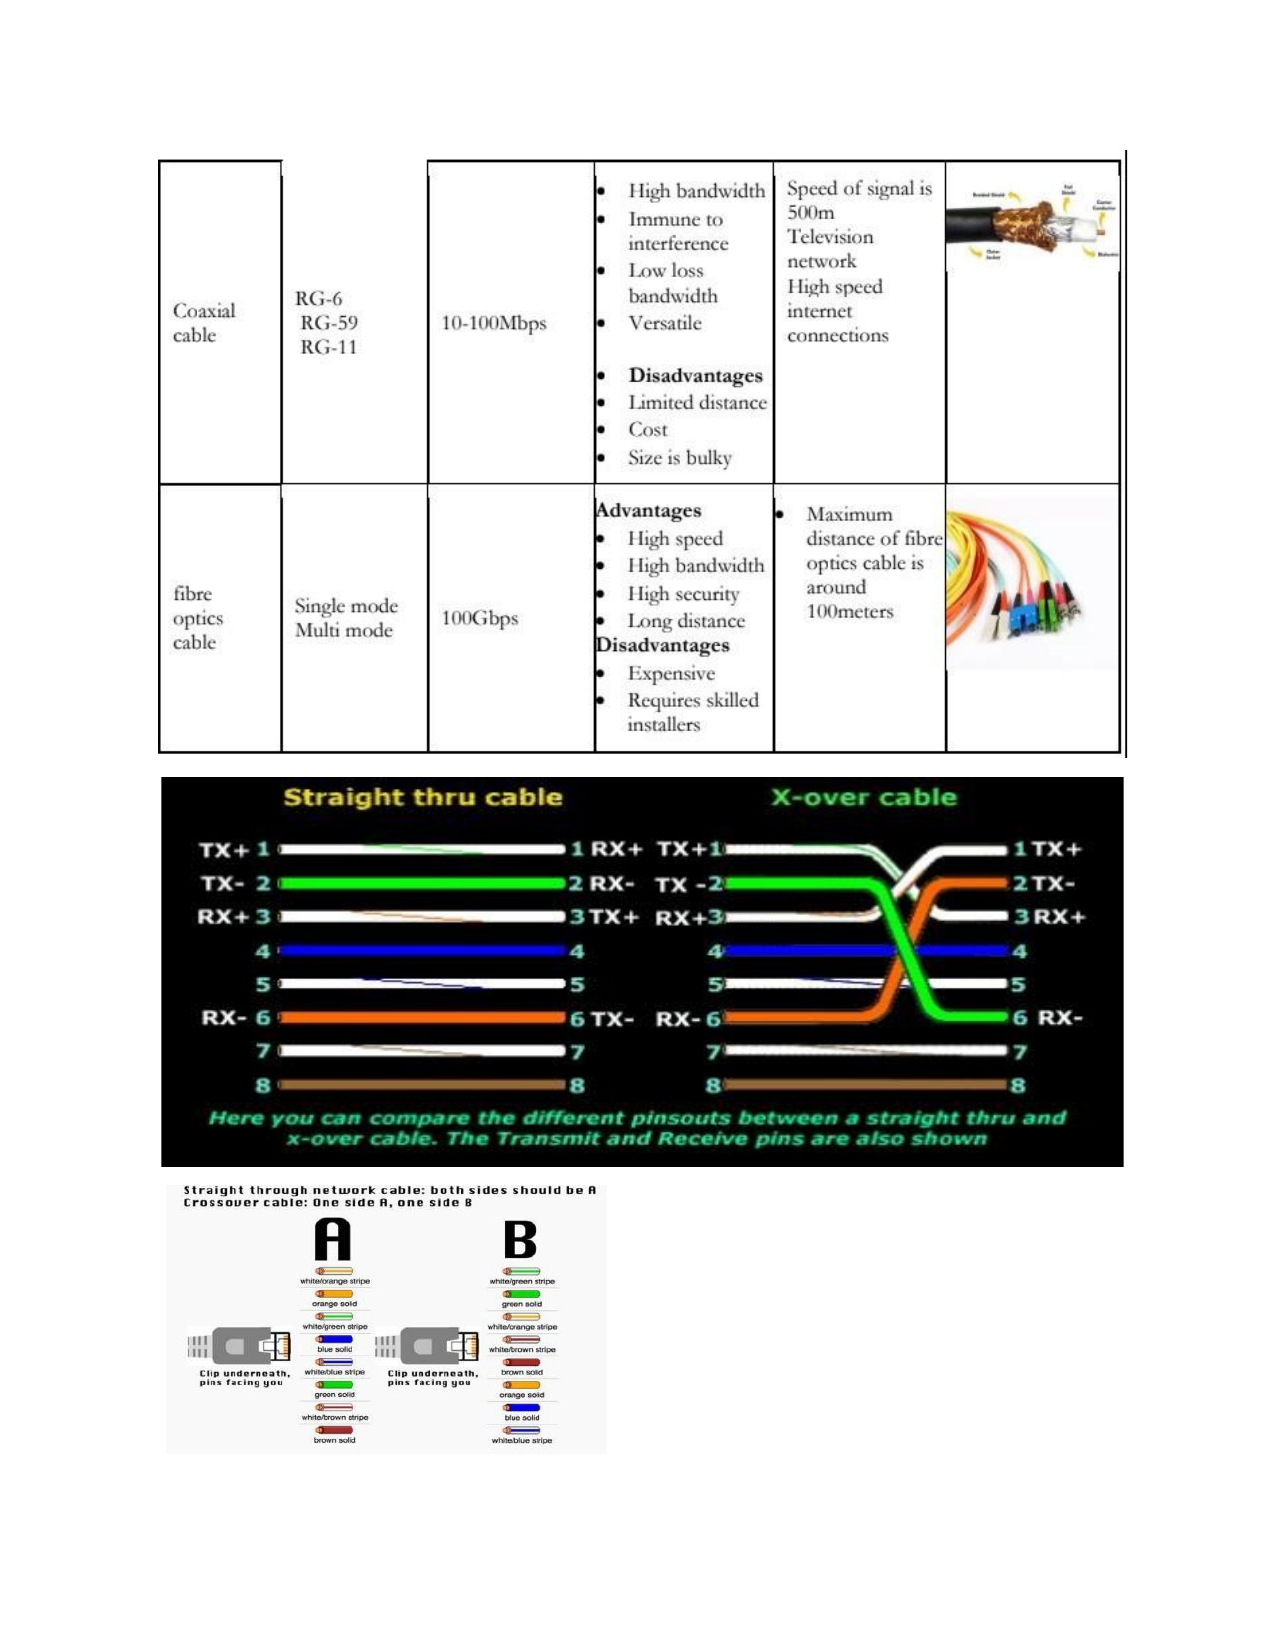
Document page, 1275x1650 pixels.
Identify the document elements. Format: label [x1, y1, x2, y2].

picture [161, 777, 1124, 1167]
picture [158, 150, 1128, 758]
picture [165, 1185, 607, 1454]
